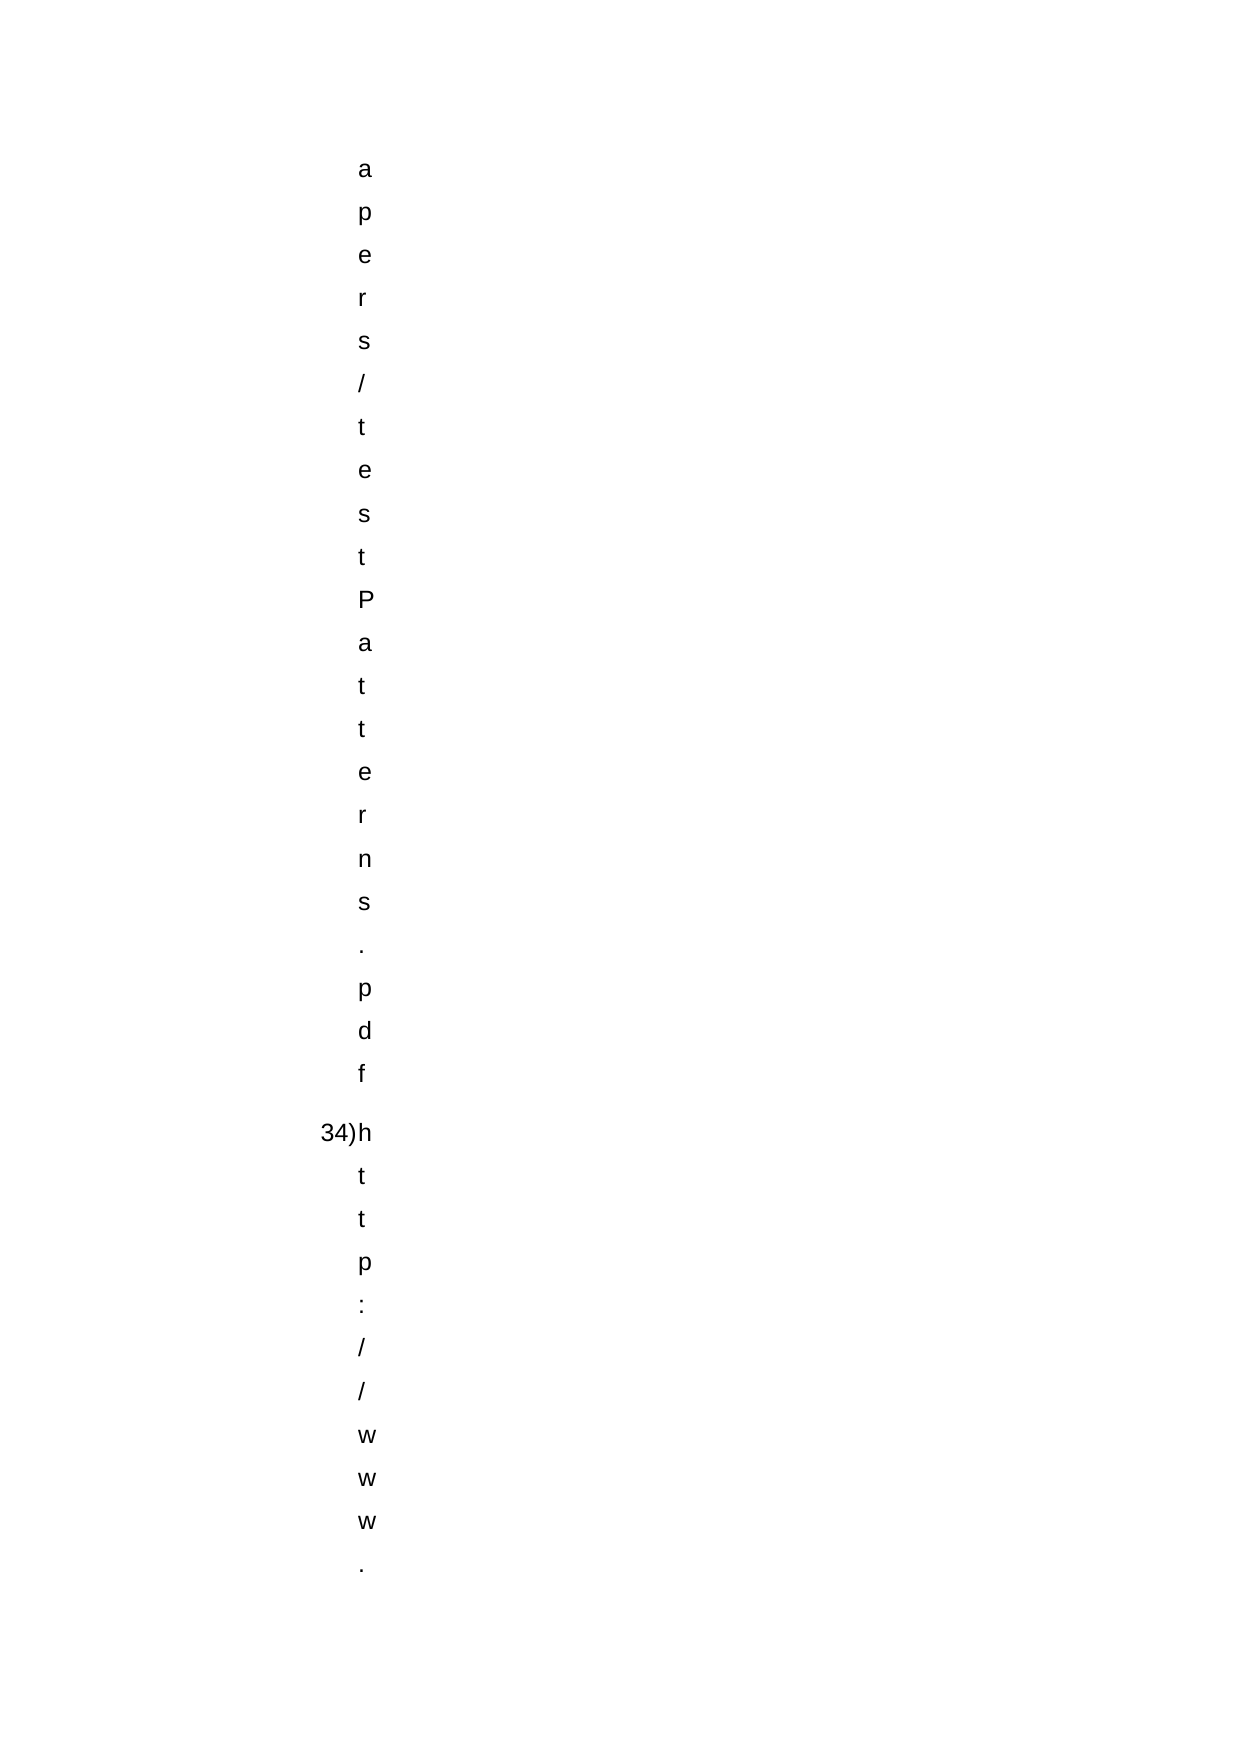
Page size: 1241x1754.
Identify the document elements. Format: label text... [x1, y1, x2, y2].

table_cell http://web.cse.ohio-state.edu/~soundarajan.1/papers/testPatterns.pdf [272, 154, 372, 1118]
table_cell http://www.robotframework.org/ [272, 1118, 372, 1578]
